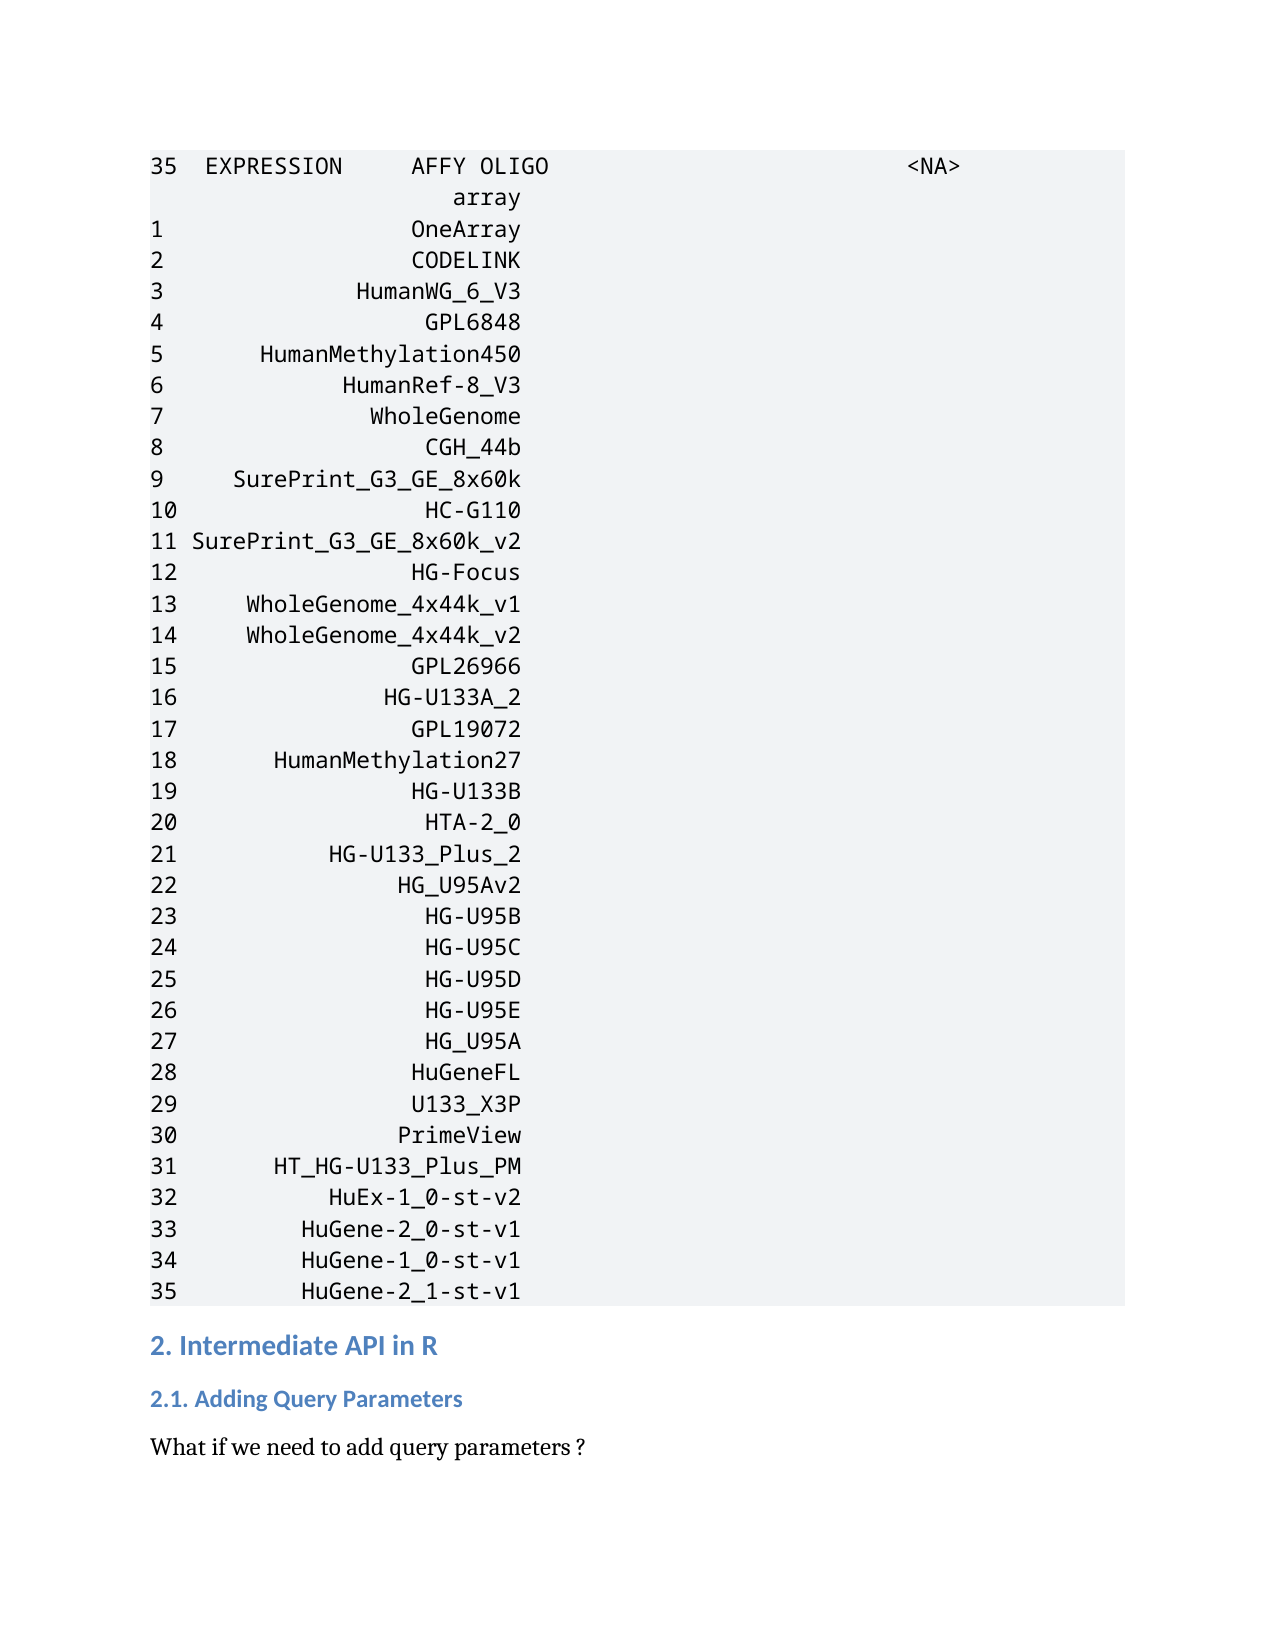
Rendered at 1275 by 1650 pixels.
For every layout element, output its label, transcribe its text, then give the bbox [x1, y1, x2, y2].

text What if we need to add query parameters ? [150, 1433, 1125, 1462]
subtitle 2.1. Adding Query Parameters [150, 1383, 1125, 1414]
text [150, 150, 1125, 1306]
subtitle 2. Intermediate API in R [150, 1327, 1125, 1363]
